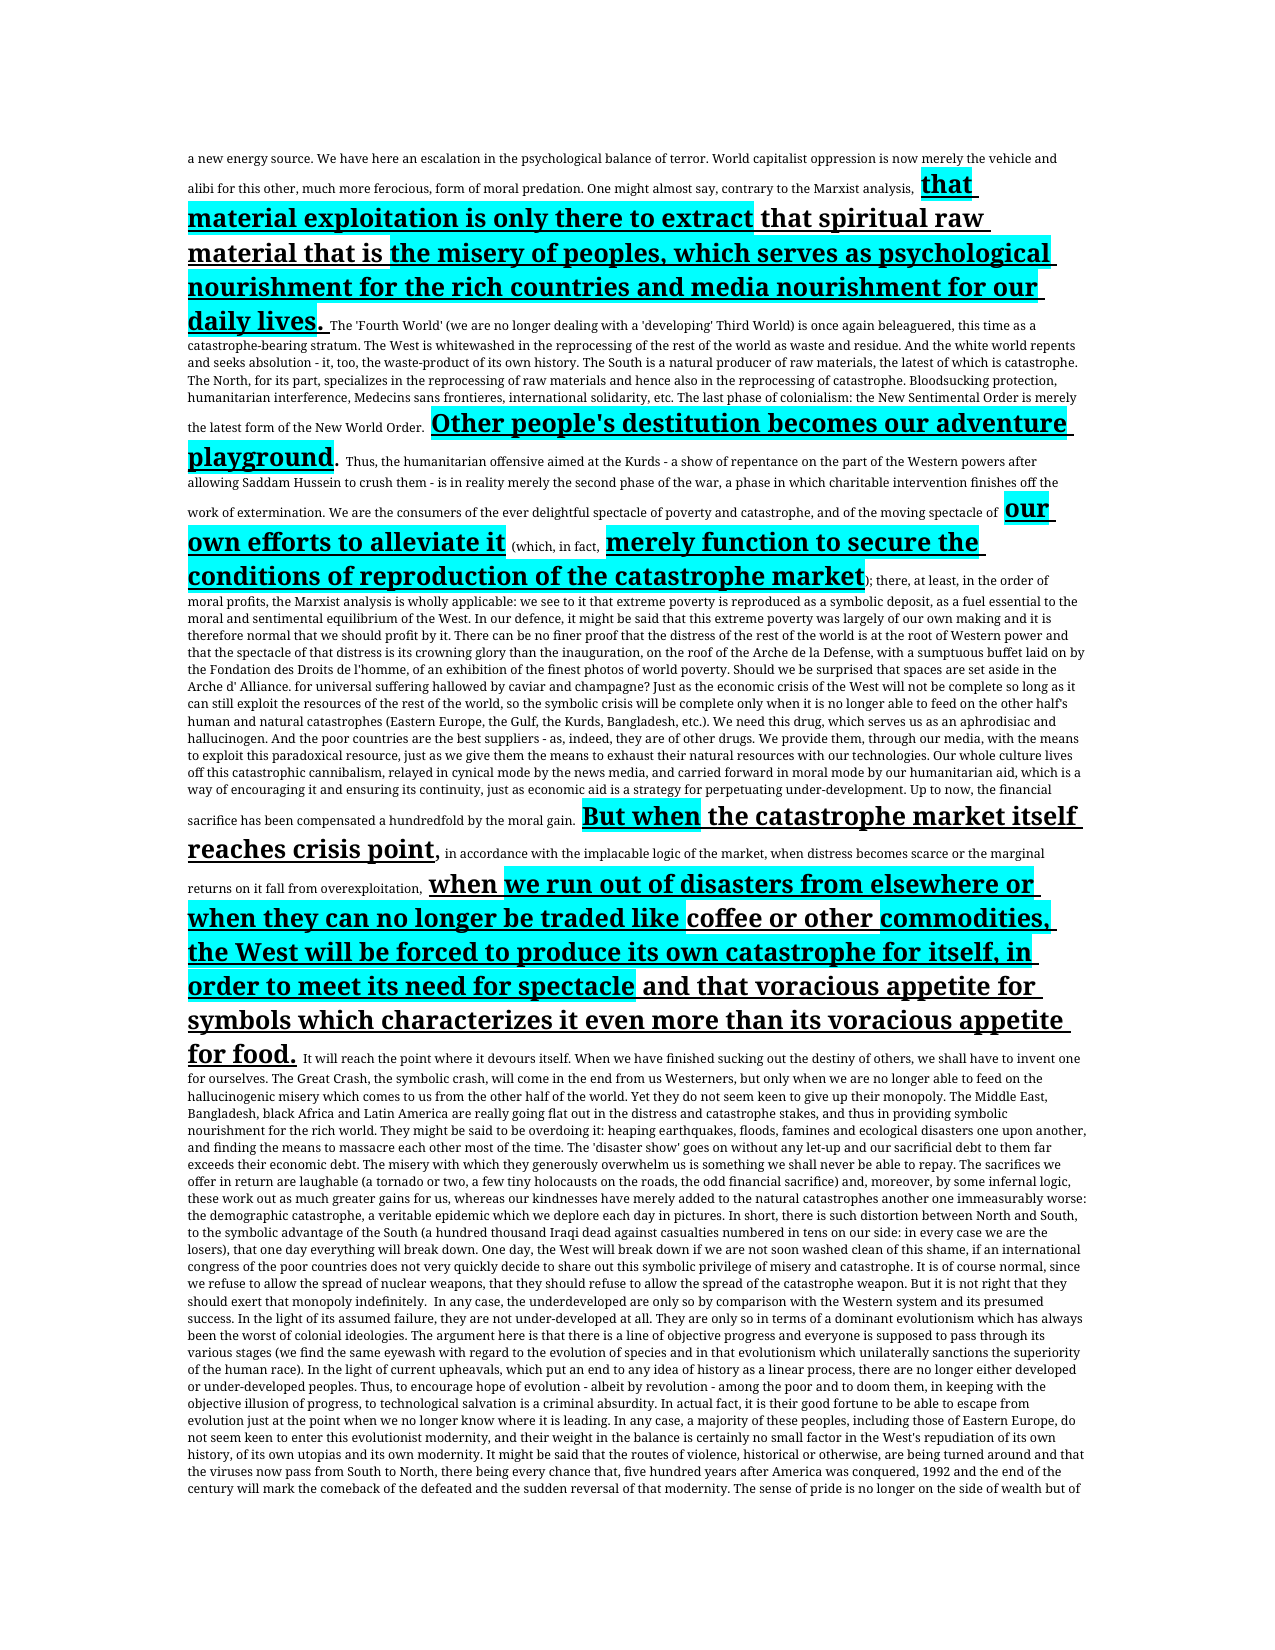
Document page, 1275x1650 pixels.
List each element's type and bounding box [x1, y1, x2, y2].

text [187, 150, 1087, 1498]
